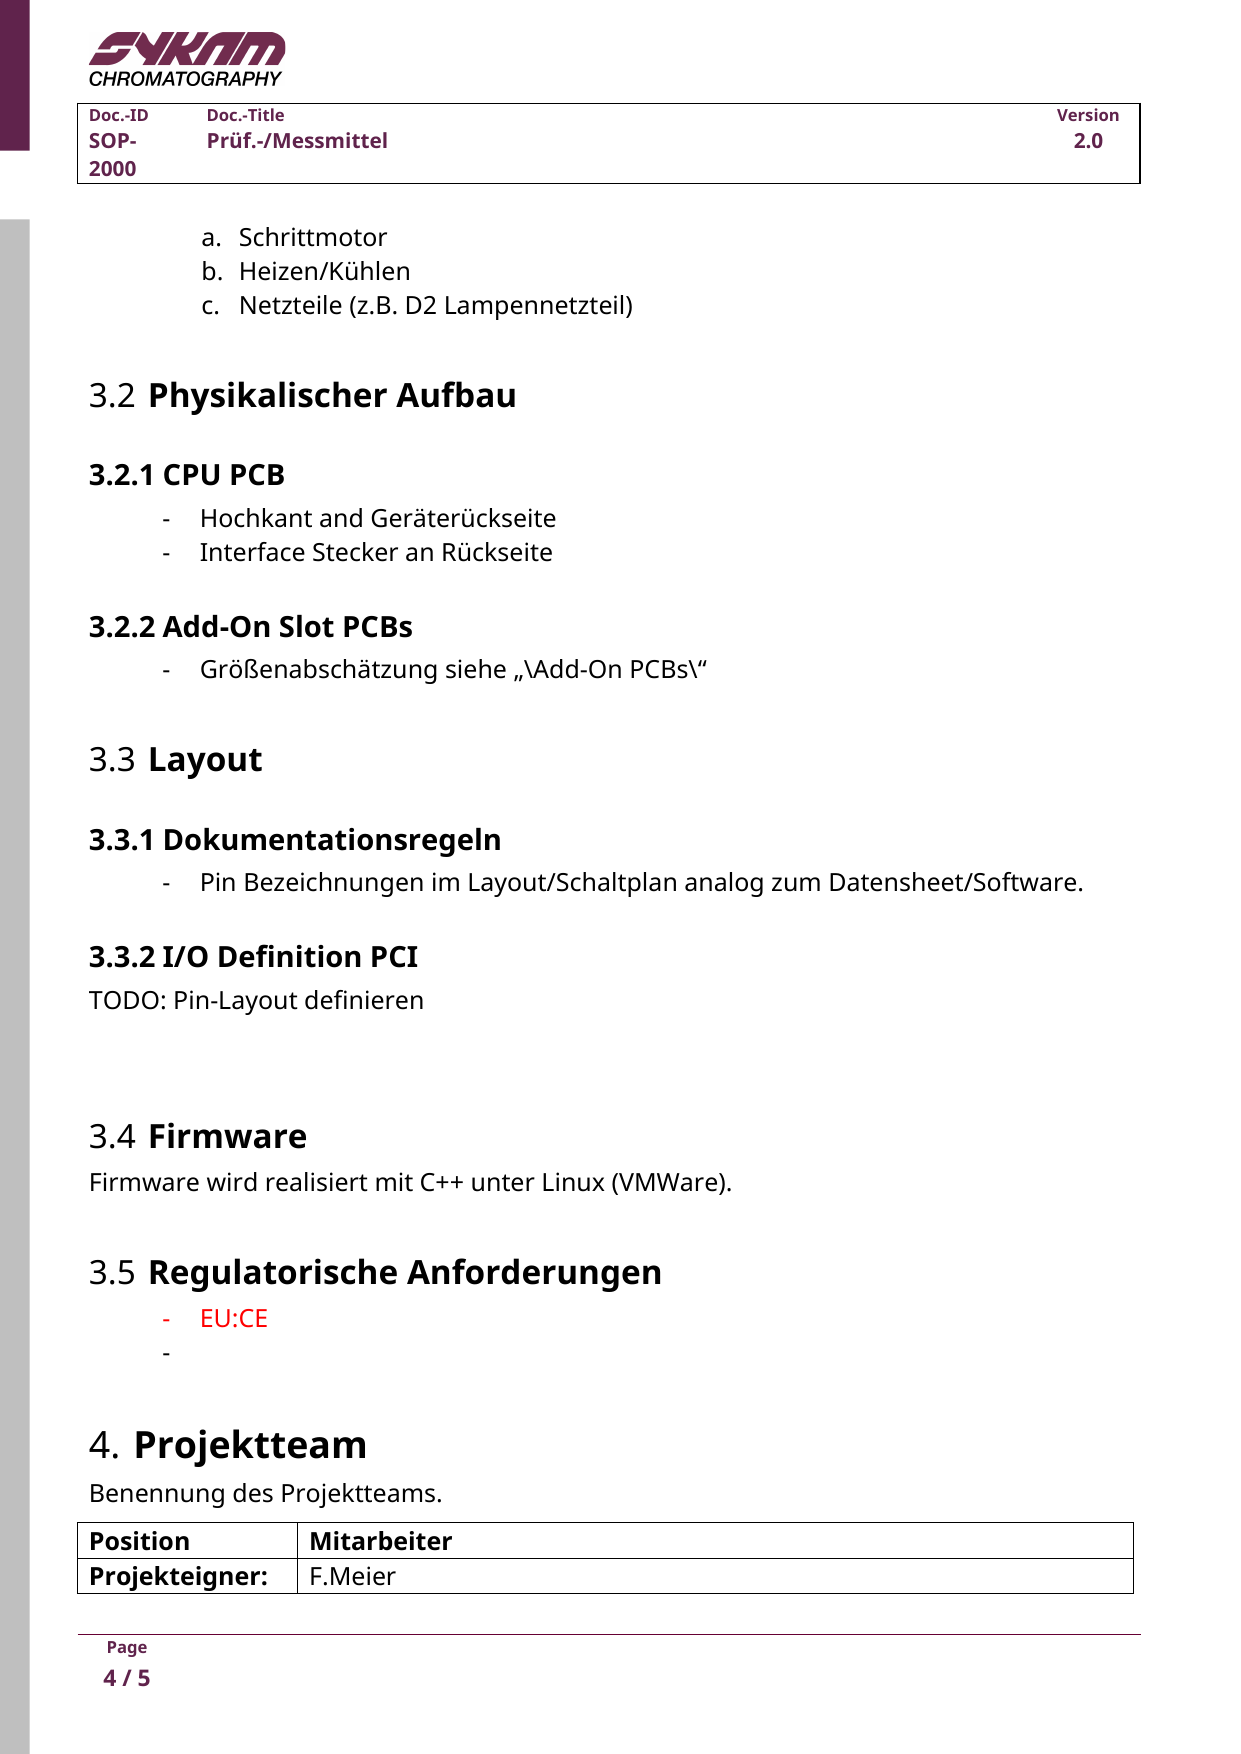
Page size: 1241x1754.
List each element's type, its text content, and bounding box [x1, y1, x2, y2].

text TODO: Pin-Layout definieren [89, 982, 1122, 1016]
table_cell F.Meier [298, 1559, 1133, 1592]
list Interface Stecker an Rückseite [162, 534, 1122, 568]
subtitle Layout [89, 736, 1122, 781]
subtitle CPU PCB [89, 454, 1122, 494]
text Benennung des Projektteams. [89, 1476, 1122, 1510]
list Netzteile (z.B. D2 Lampennetzteil) [201, 287, 1122, 321]
subtitle Physikalischer Aufbau [89, 371, 1122, 417]
subtitle Firmware [89, 1113, 1122, 1158]
subtitle Add-On Slot PCBs [89, 606, 1122, 646]
list Größenabschätzung siehe „\Add-On PCBs\“ [162, 652, 1122, 686]
subtitle Projektteam [89, 1418, 1122, 1469]
picture [88, 32, 286, 86]
subtitle Dokumentationsregeln [89, 819, 1122, 858]
list Schrittmotor [201, 219, 1122, 253]
list EU:CE [162, 1300, 1122, 1334]
table_cell Projekteigner: [78, 1559, 297, 1592]
subtitle Regulatorische Anforderungen [89, 1249, 1122, 1294]
list Hochkant and Geräterückseite [162, 500, 1122, 534]
table_header Position [78, 1523, 297, 1557]
text Firmware wird realisiert mit C++ unter Linux (VMWare). [89, 1164, 1122, 1199]
list Heizen/Kühlen [201, 253, 1122, 287]
subtitle I/O Definition PCI [89, 936, 1122, 976]
list Pin Bezeichnungen im Layout/Schaltplan analog zum Datensheet/Software. [162, 865, 1122, 899]
table_header Mitarbeiter [298, 1523, 1133, 1557]
